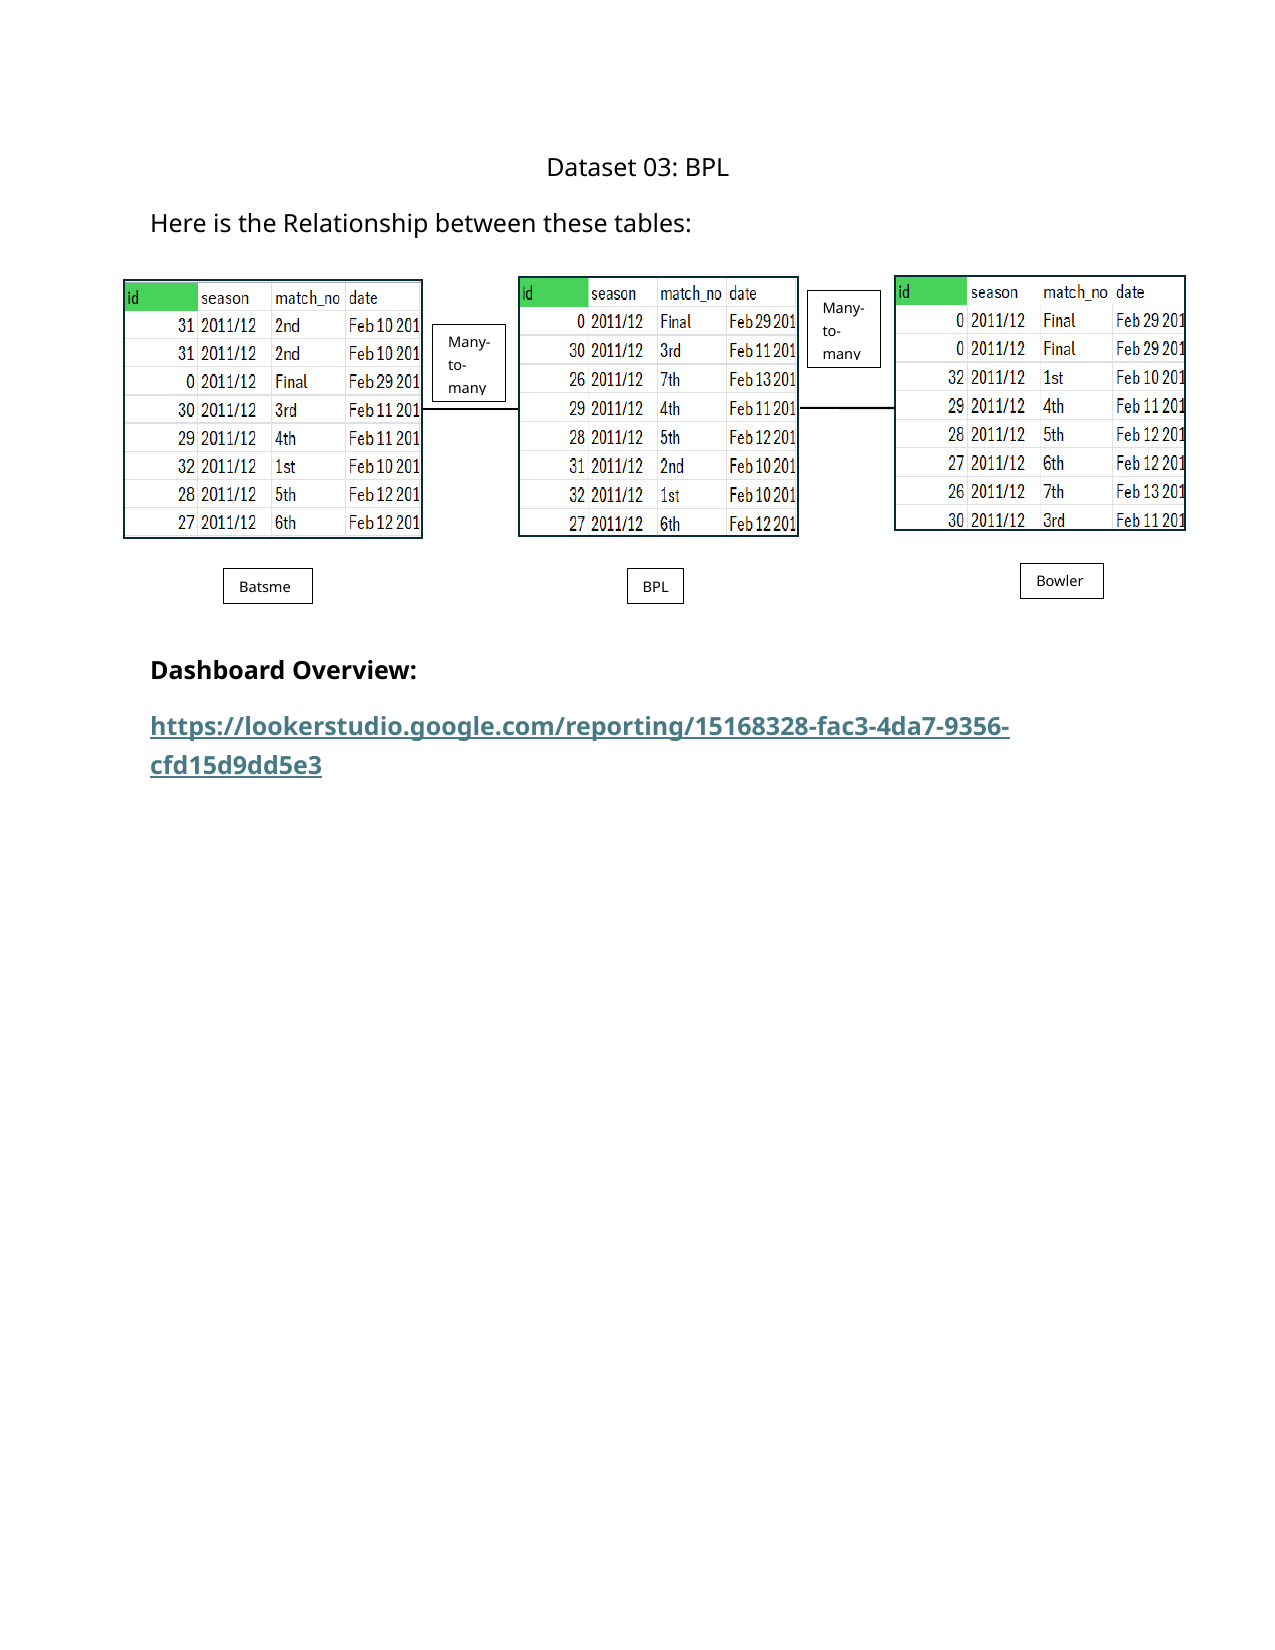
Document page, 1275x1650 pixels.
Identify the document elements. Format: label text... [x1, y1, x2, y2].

picture [896, 277, 1184, 529]
text Here is the Relationship between these tables: [150, 206, 1125, 240]
text https://lookerstudio.google.com/reporting/15168328-fac3-4da7-9356-cfd15d9dd5e3 [150, 708, 1125, 782]
picture [125, 281, 421, 537]
text Dataset 03: BPL [150, 150, 1125, 184]
text Dashboard Overview: [150, 652, 1125, 687]
picture [520, 278, 797, 535]
